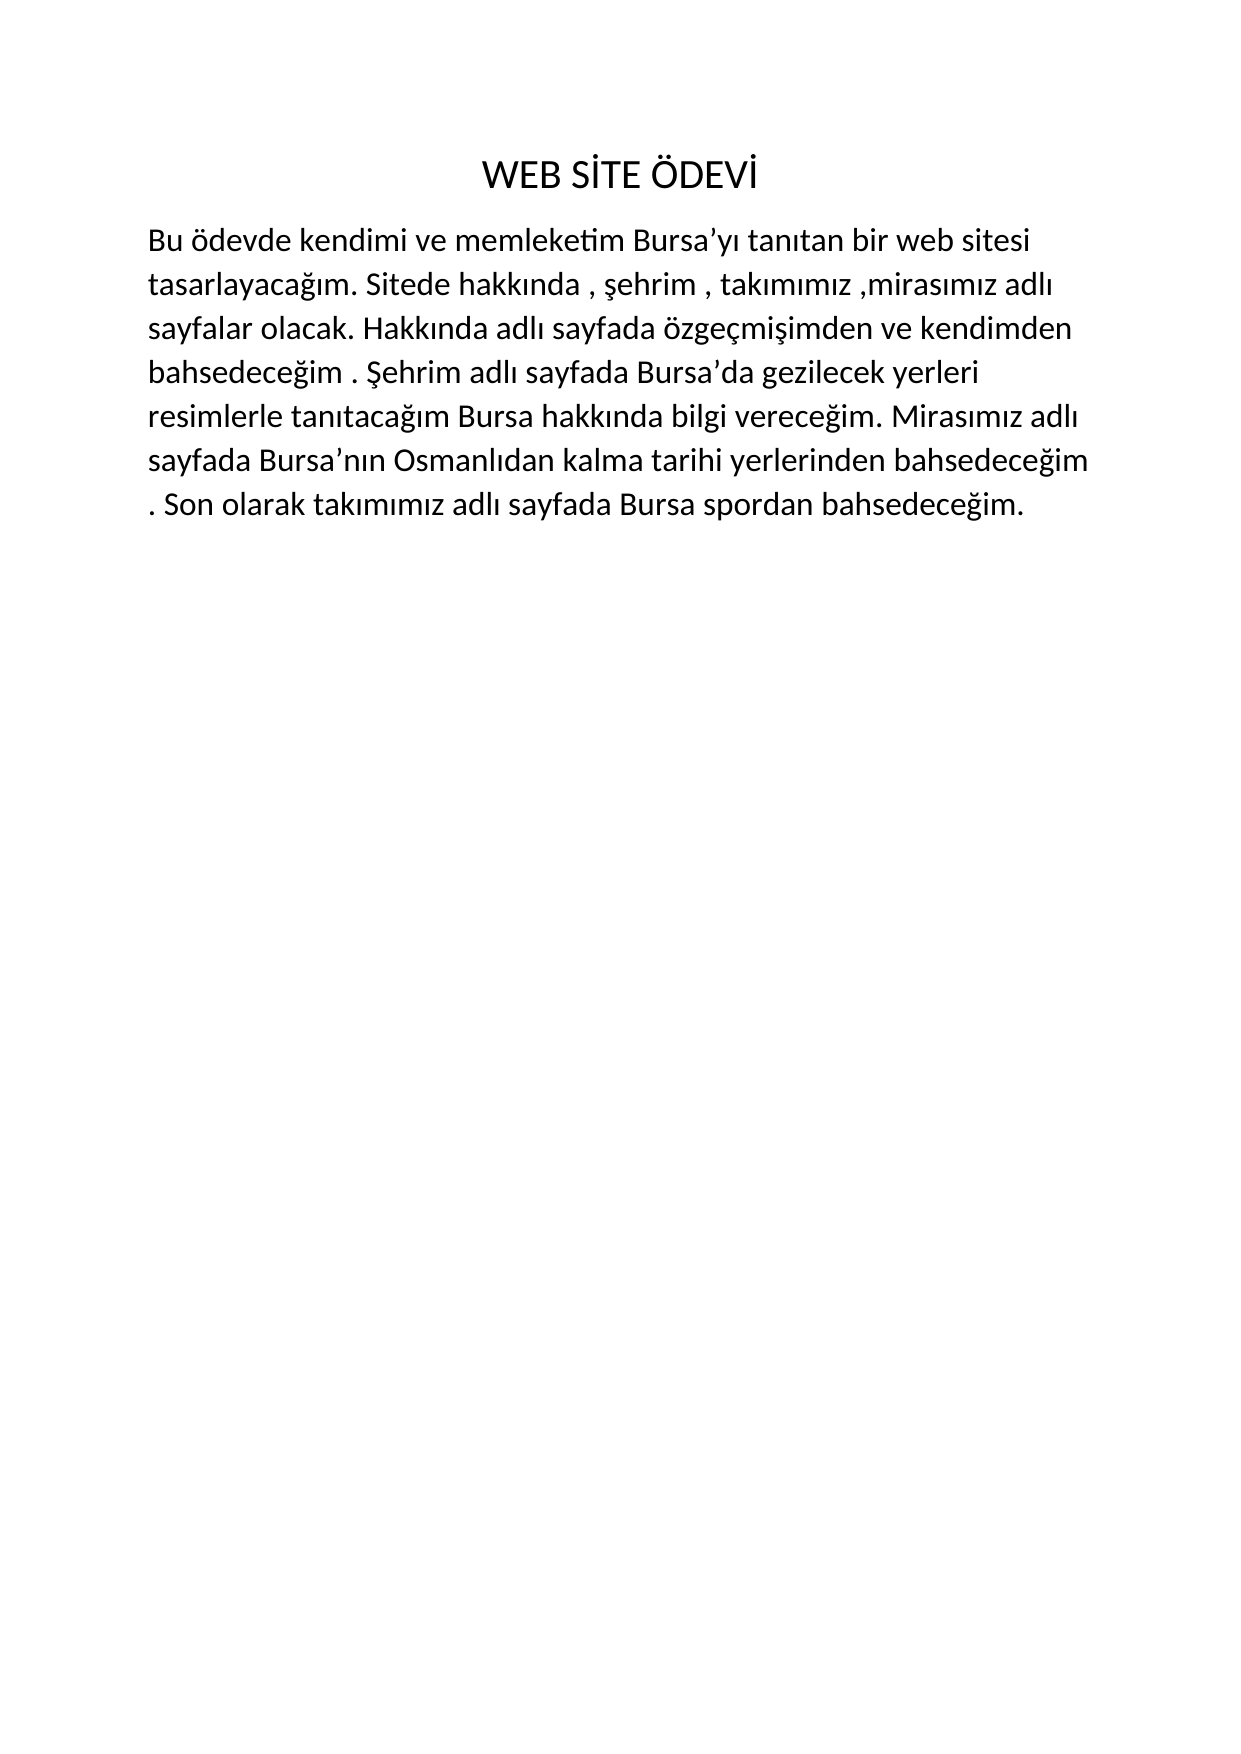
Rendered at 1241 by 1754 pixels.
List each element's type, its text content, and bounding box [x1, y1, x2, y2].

text WEB SİTE ÖDEVİ [148, 148, 1093, 198]
text Bu ödevde kendimi ve memleketim Bursa’yı tanıtan bir web sitesi tasarlayacağım. Sitede hakkında , şehrim , takımımız ,mirasımız adlı sayfalar olacak. Hakkında adlı sayfada özgeçmişimden ve kendimden bahsedeceğim . Şehrim adlı sayfada Bursa’da gezilecek yerleri resimlerle tanıtacağım Bursa hakkında bilgi vereceğim. Mirasımız adlı sayfada Bursa’nın Osmanlıdan kalma tarihi yerlerinden bahsedeceğim . Son olarak takımımız adlı sayfada Bursa spordan bahsedeceğim. [148, 219, 1093, 524]
